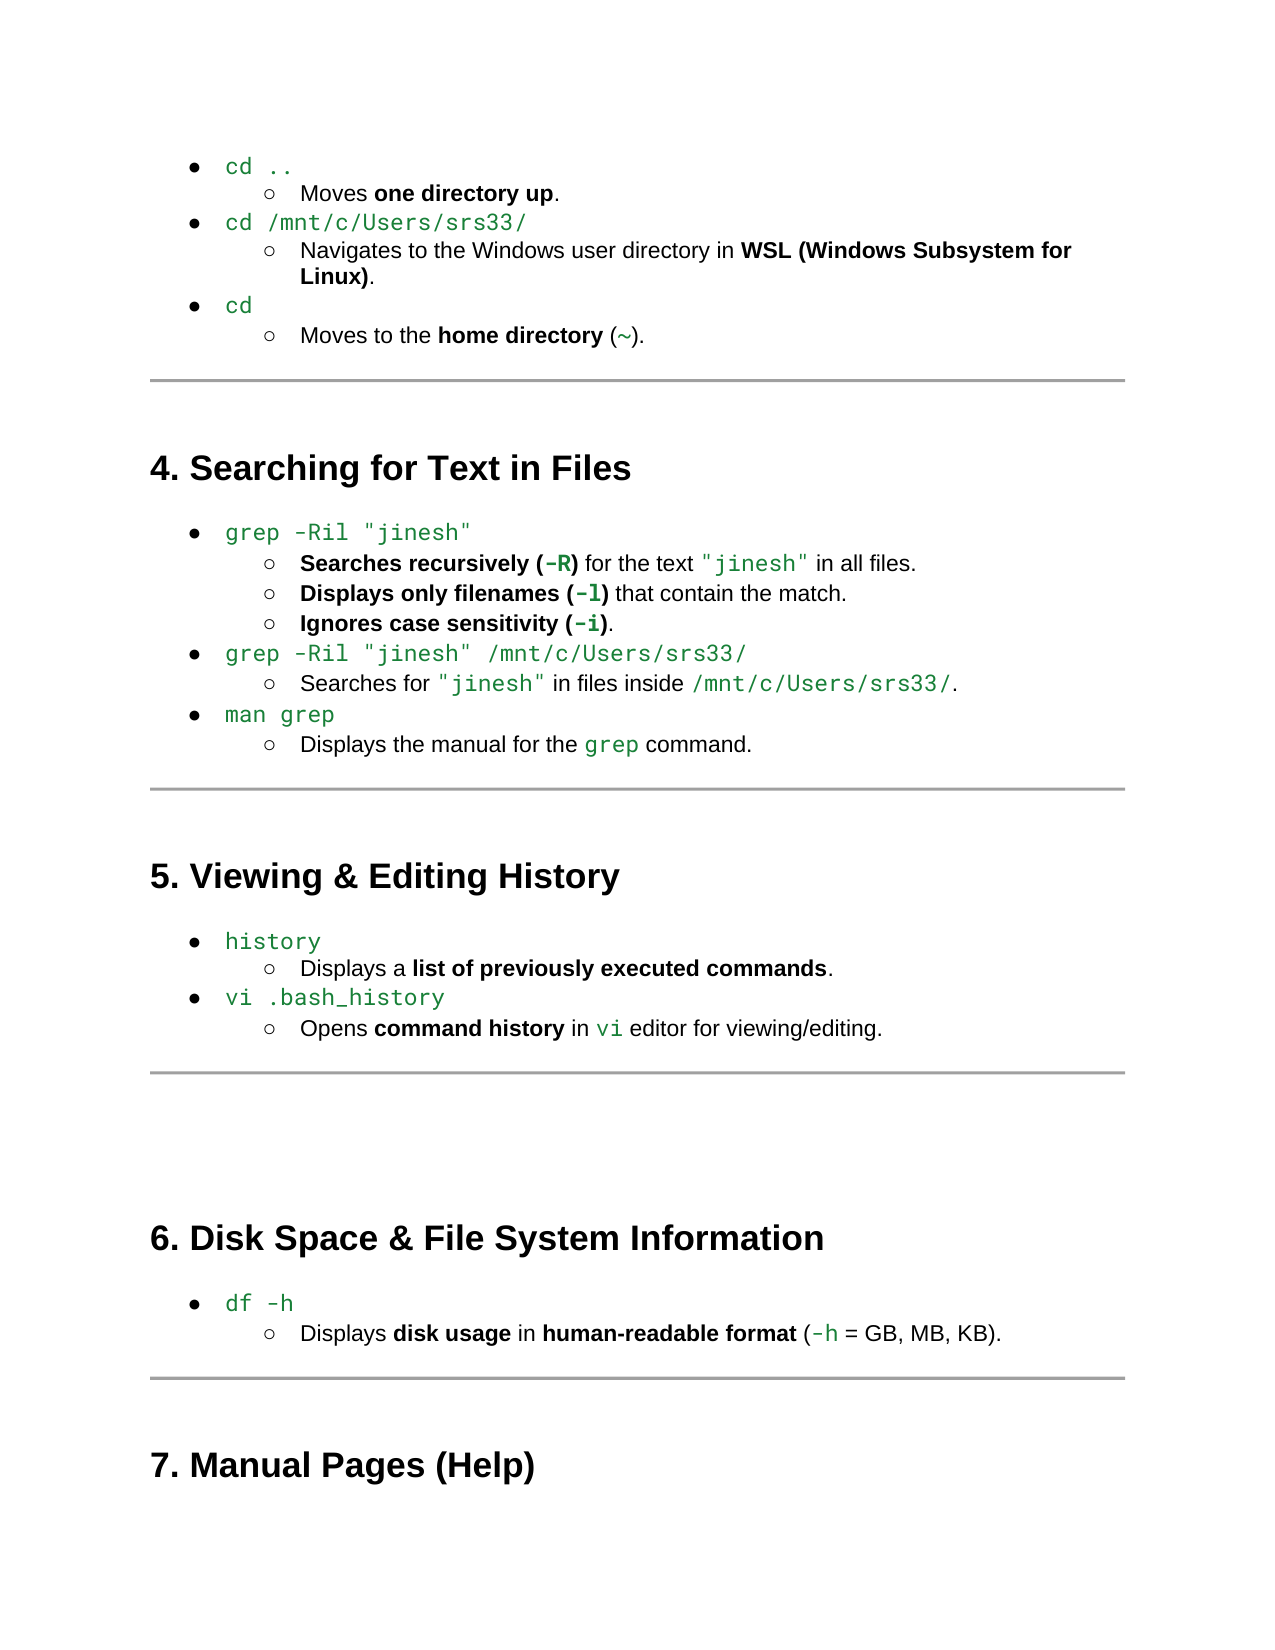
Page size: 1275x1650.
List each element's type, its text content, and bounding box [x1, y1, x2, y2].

list grep -Ril "jinesh" /mnt/c/Users/srs33/ [187, 637, 1125, 668]
list cd [187, 289, 1125, 320]
subtitle 6. Disk Space & File System Information [150, 1217, 1125, 1258]
list Displays disk usage in human-readable format (-h = GB, MB, KB). [262, 1317, 1125, 1347]
subtitle 7. Manual Pages (Help) [150, 1444, 1125, 1485]
list grep -Ril "jinesh" [187, 517, 1125, 547]
list cd .. [187, 150, 1125, 180]
list vi .bash_history [187, 982, 1125, 1012]
list Opens command history in vi editor for viewing/editing. [262, 1012, 1125, 1042]
list df -h [187, 1287, 1125, 1317]
list Searches for "jinesh" in files inside /mnt/c/Users/srs33/. [262, 668, 1125, 698]
list Navigates to the Windows user directory in WSL (Windows Subsystem for Linux). [262, 237, 1125, 289]
list Displays the manual for the grep command. [262, 728, 1125, 758]
list Searches recursively (-R) for the text "jinesh" in all files. [262, 547, 1125, 577]
list man grep [187, 698, 1125, 728]
list Moves one directory up. [262, 180, 1125, 207]
list Ignores case sensitivity (-i). [262, 607, 1125, 637]
list history [187, 925, 1125, 955]
subtitle 5. Viewing & Editing History [150, 855, 1125, 896]
list Displays only filenames (-l) that contain the match. [262, 577, 1125, 607]
subtitle 4. Searching for Text in Files [150, 447, 1125, 487]
list Moves to the home directory (~). [262, 320, 1125, 350]
list Displays a list of previously executed commands. [262, 955, 1125, 982]
list cd /mnt/c/Users/srs33/ [187, 207, 1125, 237]
